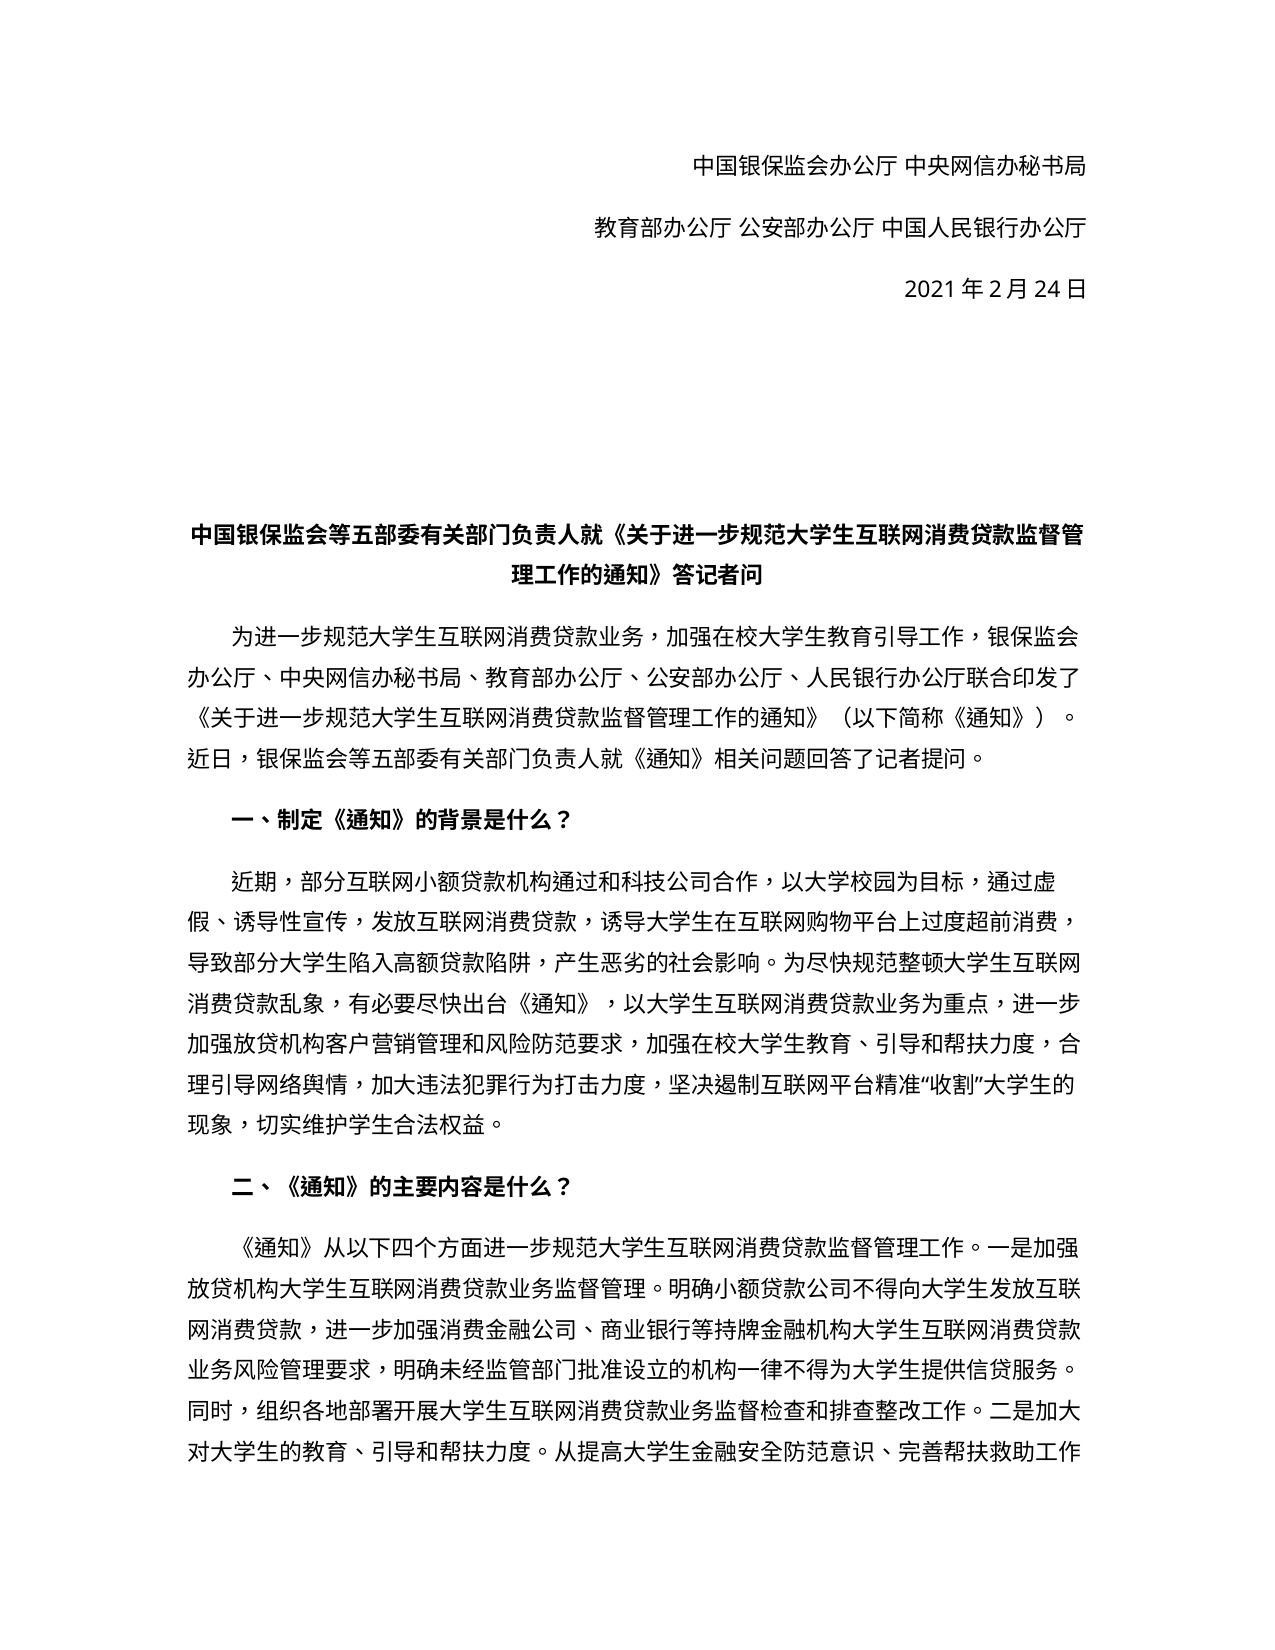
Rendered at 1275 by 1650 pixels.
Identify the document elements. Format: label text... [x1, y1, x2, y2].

text 近期，部分互联网小额贷款机构通过和科技公司合作，以大学校园为目标，通过虚假、诱导性宣传，发放互联网消费贷款，诱导大学生在互联网购物平台上过度超前消费，导致部分大学生陷入高额贷款陷阱，产生恶劣的社会影响。为尽快规范整顿大学生互联网消费贷款乱象，有必要尽快出台《通知》，以大学生互联网消费贷款业务为重点，进一步加强放贷机构客户营销管理和风险防范要求，加强在校大学生教育、引导和帮扶力度，合理引导网络舆情，加大违法犯罪行为打击力度，坚决遏制互联网平台精准“收割”大学生的现象，切实维护学生合法权益。 [187, 866, 1087, 1141]
text 二、《通知》的主要内容是什么？ [187, 1171, 1087, 1202]
text 中国银保监会等五部委有关部门负责人就《关于进一步规范大学生互联网消费贷款监督管理工作的通知》答记者问 [187, 519, 1087, 591]
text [187, 1232, 1087, 1467]
text 教育部办公厅 公安部办公厅 中国人民银行办公厅 [187, 211, 1087, 243]
text 2021年2月24日 [187, 273, 1087, 304]
text 为进一步规范大学生互联网消费贷款业务，加强在校大学生教育引导工作，银保监会办公厅、中央网信办秘书局、教育部办公厅、公安部办公厅、人民银行办公厅联合印发了《关于进一步规范大学生互联网消费贷款监督管理工作的通知》（以下简称《通知》）。近日，银保监会等五部委有关部门负责人就《通知》相关问题回答了记者提问。 [187, 621, 1087, 774]
text 中国银保监会办公厅 中央网信办秘书局 [187, 150, 1087, 181]
text 一、制定《通知》的背景是什么？ [187, 804, 1087, 835]
